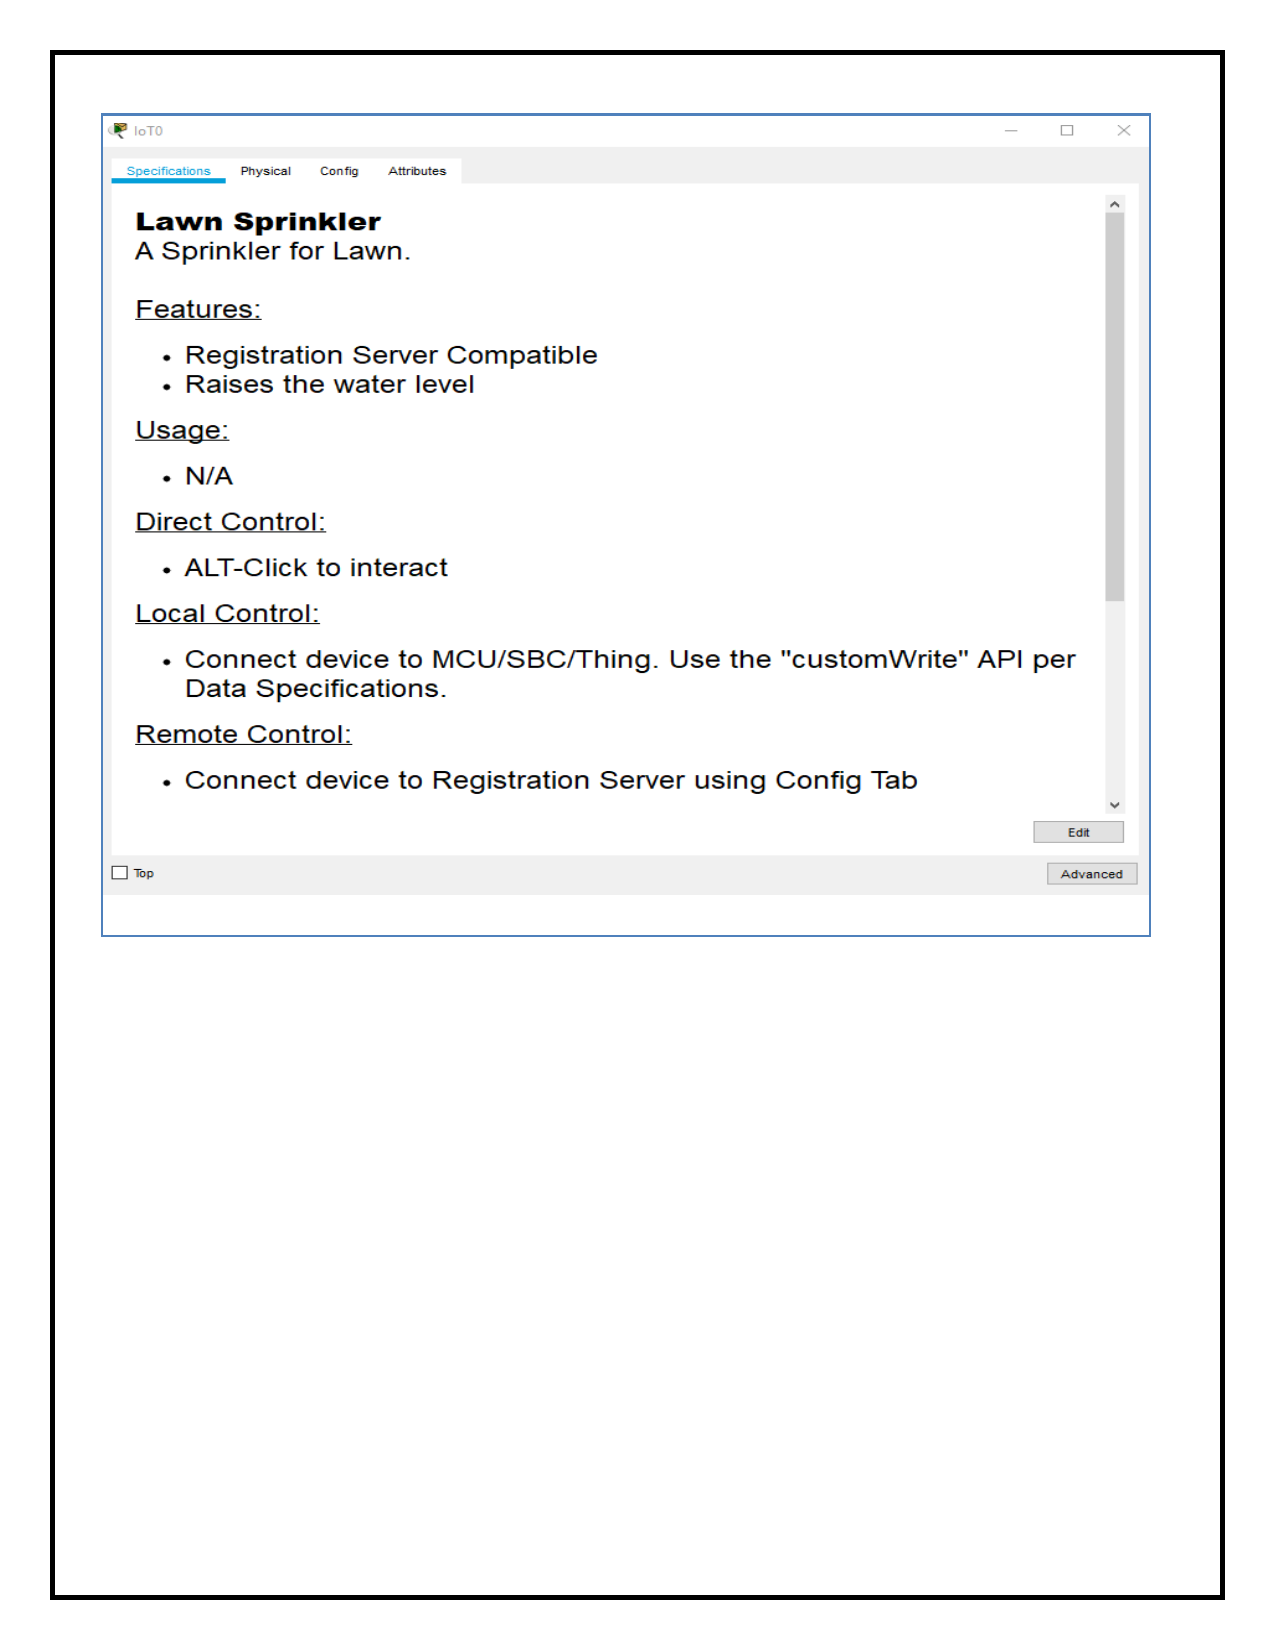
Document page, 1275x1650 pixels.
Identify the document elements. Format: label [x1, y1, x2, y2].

picture [103, 123, 1149, 895]
